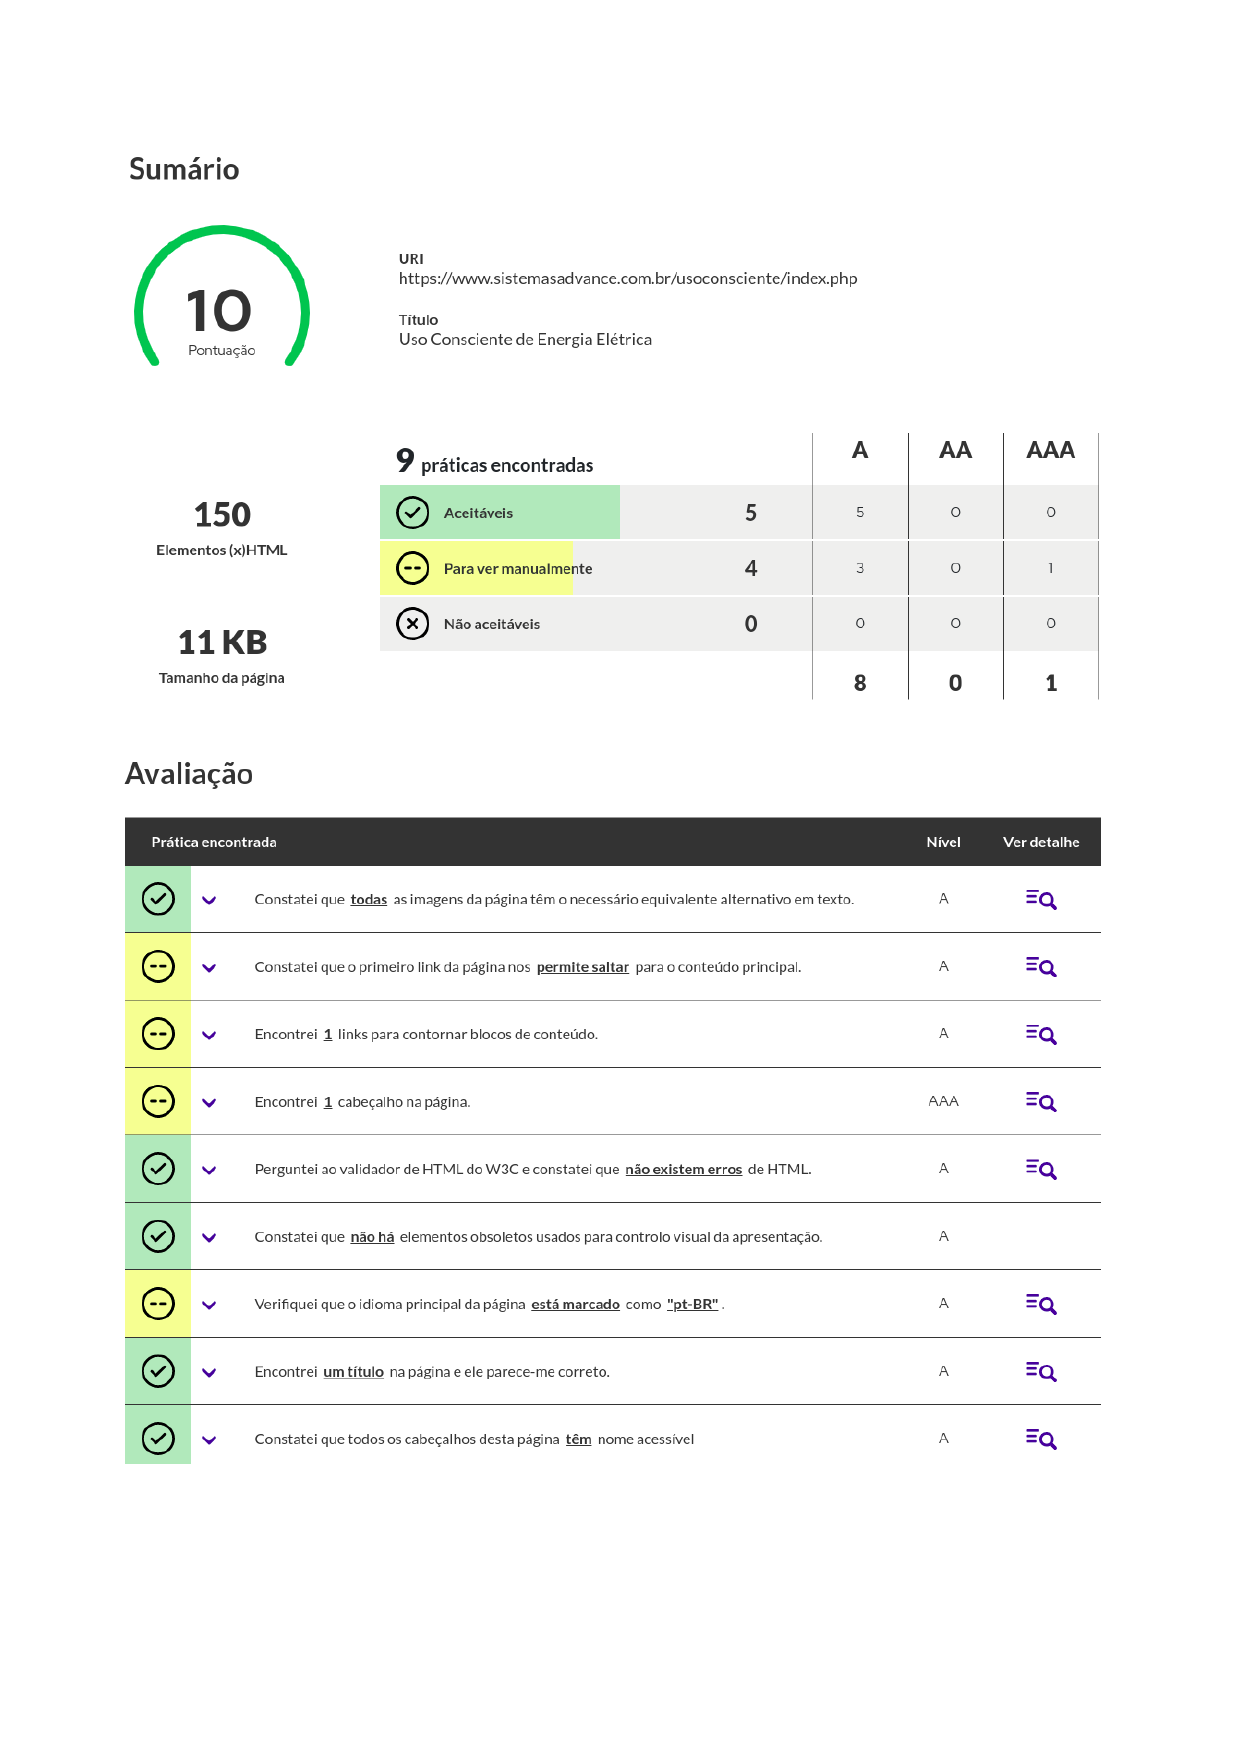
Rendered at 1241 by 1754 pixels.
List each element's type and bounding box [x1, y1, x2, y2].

picture [118, 757, 1123, 1464]
picture [118, 118, 1123, 724]
